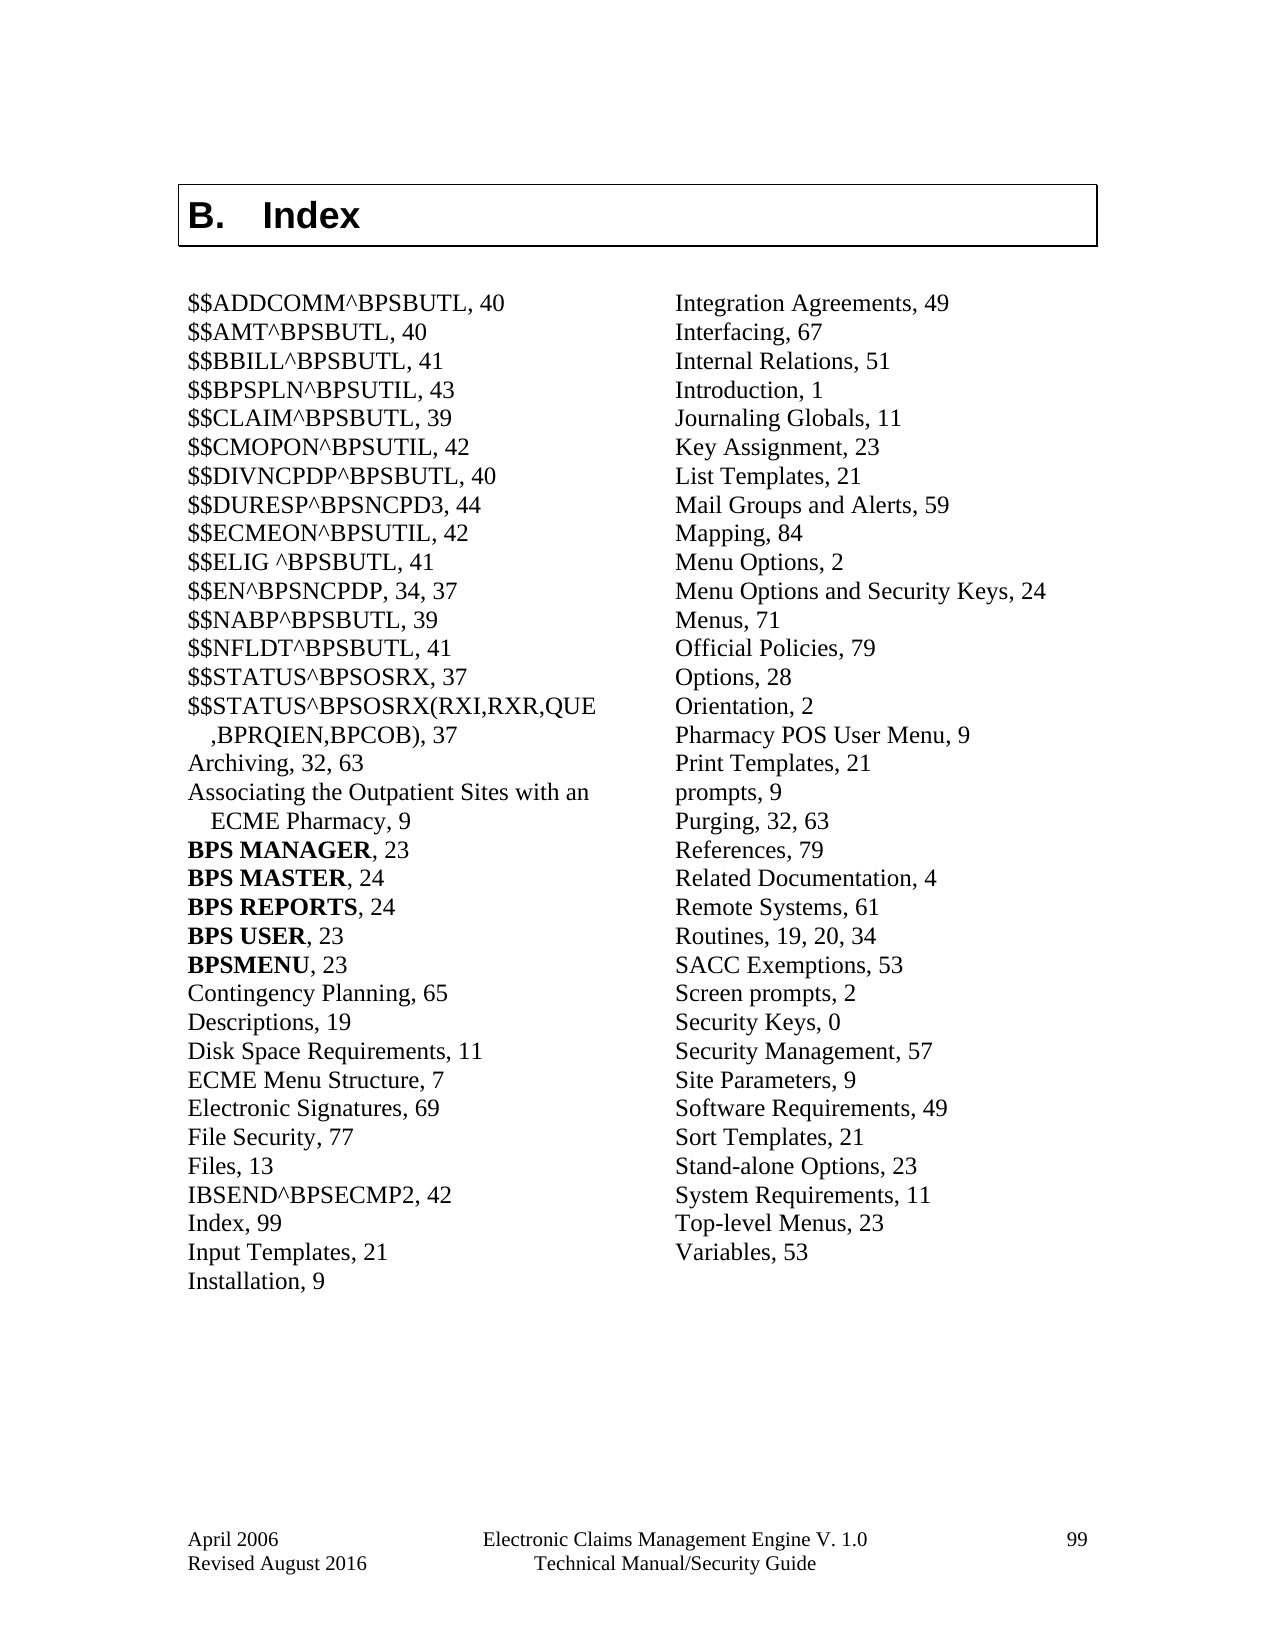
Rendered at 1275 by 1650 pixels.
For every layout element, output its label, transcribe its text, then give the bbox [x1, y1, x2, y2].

text $$NFLDT^BPSBUTL, 41 [187, 633, 600, 662]
text SACC Exemptions, 53 [675, 950, 1087, 978]
text Variables, 53 [675, 1237, 1087, 1266]
text Internal Relations, 51 [675, 346, 1087, 375]
text prompts, 9 [675, 777, 1087, 806]
text Files, 13 [187, 1151, 600, 1180]
text Associating the Outpatient Sites with an ECME Pharmacy, 9 [187, 777, 600, 835]
text $$CMOPON^BPSUTIL, 42 [187, 432, 600, 461]
text Official Policies, 79 [675, 633, 1087, 662]
text System Requirements, 11 [675, 1180, 1087, 1208]
text $$NABP^BPSBUTL, 39 [187, 605, 600, 633]
text Purging, 32, 63 [675, 806, 1087, 835]
text $$DIVNCPDP^BPSBUTL, 40 [187, 461, 600, 490]
text Stand-alone Options, 23 [675, 1151, 1087, 1180]
text Mapping, 84 [675, 518, 1087, 547]
text Pharmacy POS User Menu, 9 [675, 720, 1087, 748]
text Top-level Menus, 23 [675, 1208, 1087, 1237]
text File Security, 77 [187, 1122, 600, 1151]
text BPS USER, 23 [187, 921, 600, 950]
text Screen prompts, 2 [675, 978, 1087, 1007]
text Options, 28 [675, 662, 1087, 691]
text BPSMENU, 23 [187, 950, 600, 978]
text Related Documentation, 4 [675, 863, 1087, 892]
text Descriptions, 19 [187, 1007, 600, 1036]
text Journaling Globals, 11 [675, 403, 1087, 432]
text Archiving, 32, 63 [187, 748, 600, 777]
text Menu Options, 2 [675, 547, 1087, 576]
text $$BBILL^BPSBUTL, 41 [187, 346, 600, 375]
text Menu Options and Security Keys, 24 [675, 576, 1087, 605]
text $$ECMEON^BPSUTIL, 42 [187, 518, 600, 547]
text $$BPSPLN^BPSUTIL, 43 [187, 375, 600, 403]
text $$DURESP^BPSNCPD3, 44 [187, 490, 600, 518]
text BPS MASTER, 24 [187, 863, 600, 892]
text Introduction, 1 [675, 375, 1087, 403]
text Index [179, 185, 1096, 245]
text Contingency Planning, 65 [187, 978, 600, 1007]
text $$STATUS^BPSOSRX, 37 [187, 662, 600, 691]
text $$ADDCOMM^BPSBUTL, 40 [187, 288, 600, 317]
text Site Parameters, 9 [675, 1065, 1087, 1093]
text $$CLAIM^BPSBUTL, 39 [187, 403, 600, 432]
text Menus, 71 [675, 605, 1087, 633]
text Key Assignment, 23 [675, 432, 1087, 461]
text BPS MANAGER, 23 [187, 835, 600, 863]
text Print Templates, 21 [675, 748, 1087, 777]
text Index, 99 [187, 1208, 600, 1237]
text Installation, 9 [187, 1266, 600, 1295]
text Security Management, 57 [675, 1036, 1087, 1065]
text $$ELIG ^BPSBUTL, 41 [187, 547, 600, 576]
text BPS REPORTS, 24 [187, 892, 600, 921]
text Integration Agreements, 49 [675, 288, 1087, 317]
text Interfacing, 67 [675, 317, 1087, 346]
text References, 79 [675, 835, 1087, 863]
text IBSEND^BPSECMP2, 42 [187, 1180, 600, 1208]
text List Templates, 21 [675, 461, 1087, 490]
text Mail Groups and Alerts, 59 [675, 490, 1087, 518]
text $$STATUS^BPSOSRX(RXI,RXR,QUE ,BPRQIEN,BPCOB), 37 [187, 691, 600, 748]
text Remote Systems, 61 [675, 892, 1087, 921]
text ECME Menu Structure, 7 [187, 1065, 600, 1093]
text Orientation, 2 [675, 691, 1087, 720]
text Input Templates, 21 [187, 1237, 600, 1266]
text Security Keys, 0 [675, 1007, 1087, 1036]
text $$AMT^BPSBUTL, 40 [187, 317, 600, 346]
text Electronic Signatures, 69 [187, 1093, 600, 1122]
text Sort Templates, 21 [675, 1122, 1087, 1151]
text Routines, 19, 20, 34 [675, 921, 1087, 950]
text $$EN^BPSNCPDP, 34, 37 [187, 576, 600, 605]
text Disk Space Requirements, 11 [187, 1036, 600, 1065]
text Software Requirements, 49 [675, 1093, 1087, 1122]
